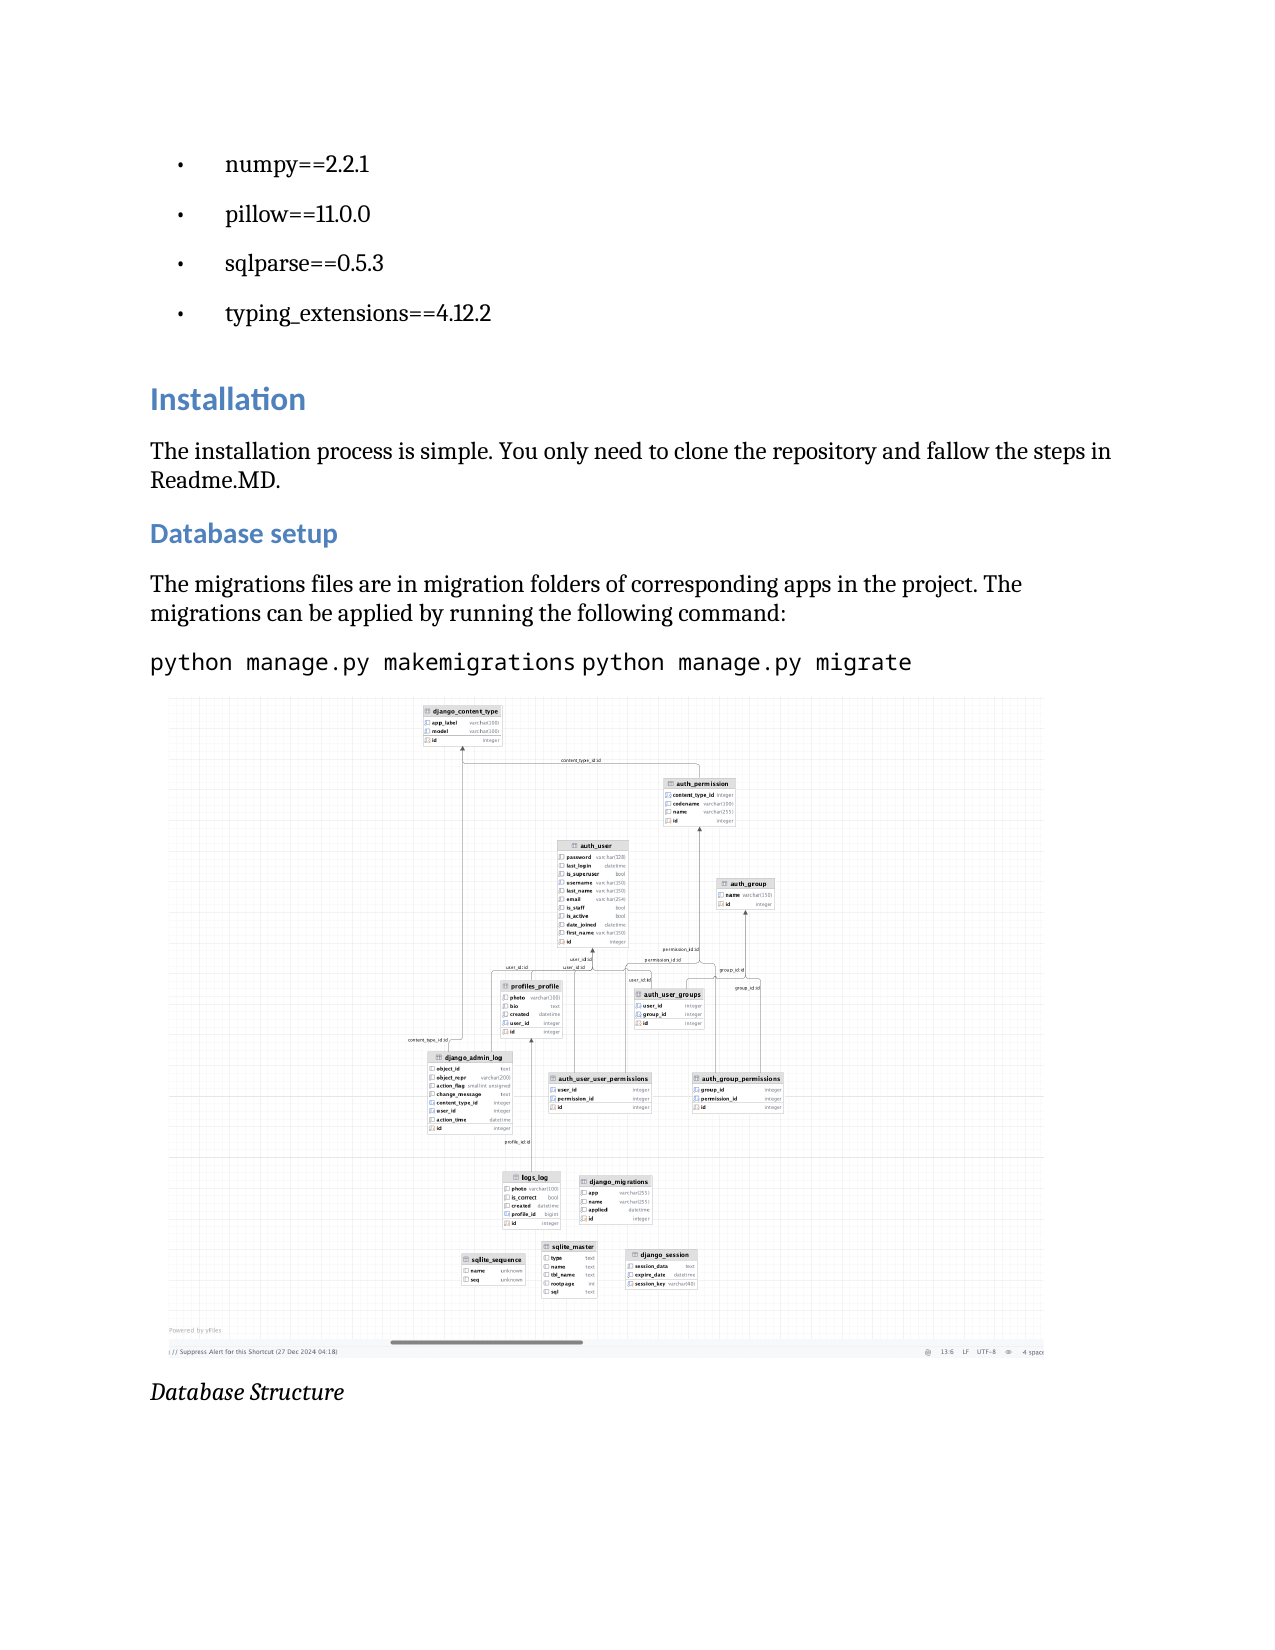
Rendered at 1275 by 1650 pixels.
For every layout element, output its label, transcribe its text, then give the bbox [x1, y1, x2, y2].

text The installation process is simple. You only need to clone the repository and fallow the steps in Readme.MD. [150, 437, 1125, 494]
list sqlparse==0.5.3 [175, 249, 1125, 278]
text Database Structure [150, 1378, 1125, 1407]
text The migrations files are in migration folders of corresponding apps in the project. The migrations can be applied by running the following command: [150, 570, 1125, 627]
text python manage.py makemigrations python manage.py migrate [150, 646, 1125, 677]
list numpy==2.2.1 [175, 150, 1125, 179]
subtitle Database setup [150, 515, 1125, 551]
list typing_extensions==4.12.2 [175, 299, 1125, 327]
subtitle Installation [150, 377, 1125, 418]
picture [168, 696, 1044, 1358]
list pillow==11.0.0 [175, 199, 1125, 228]
